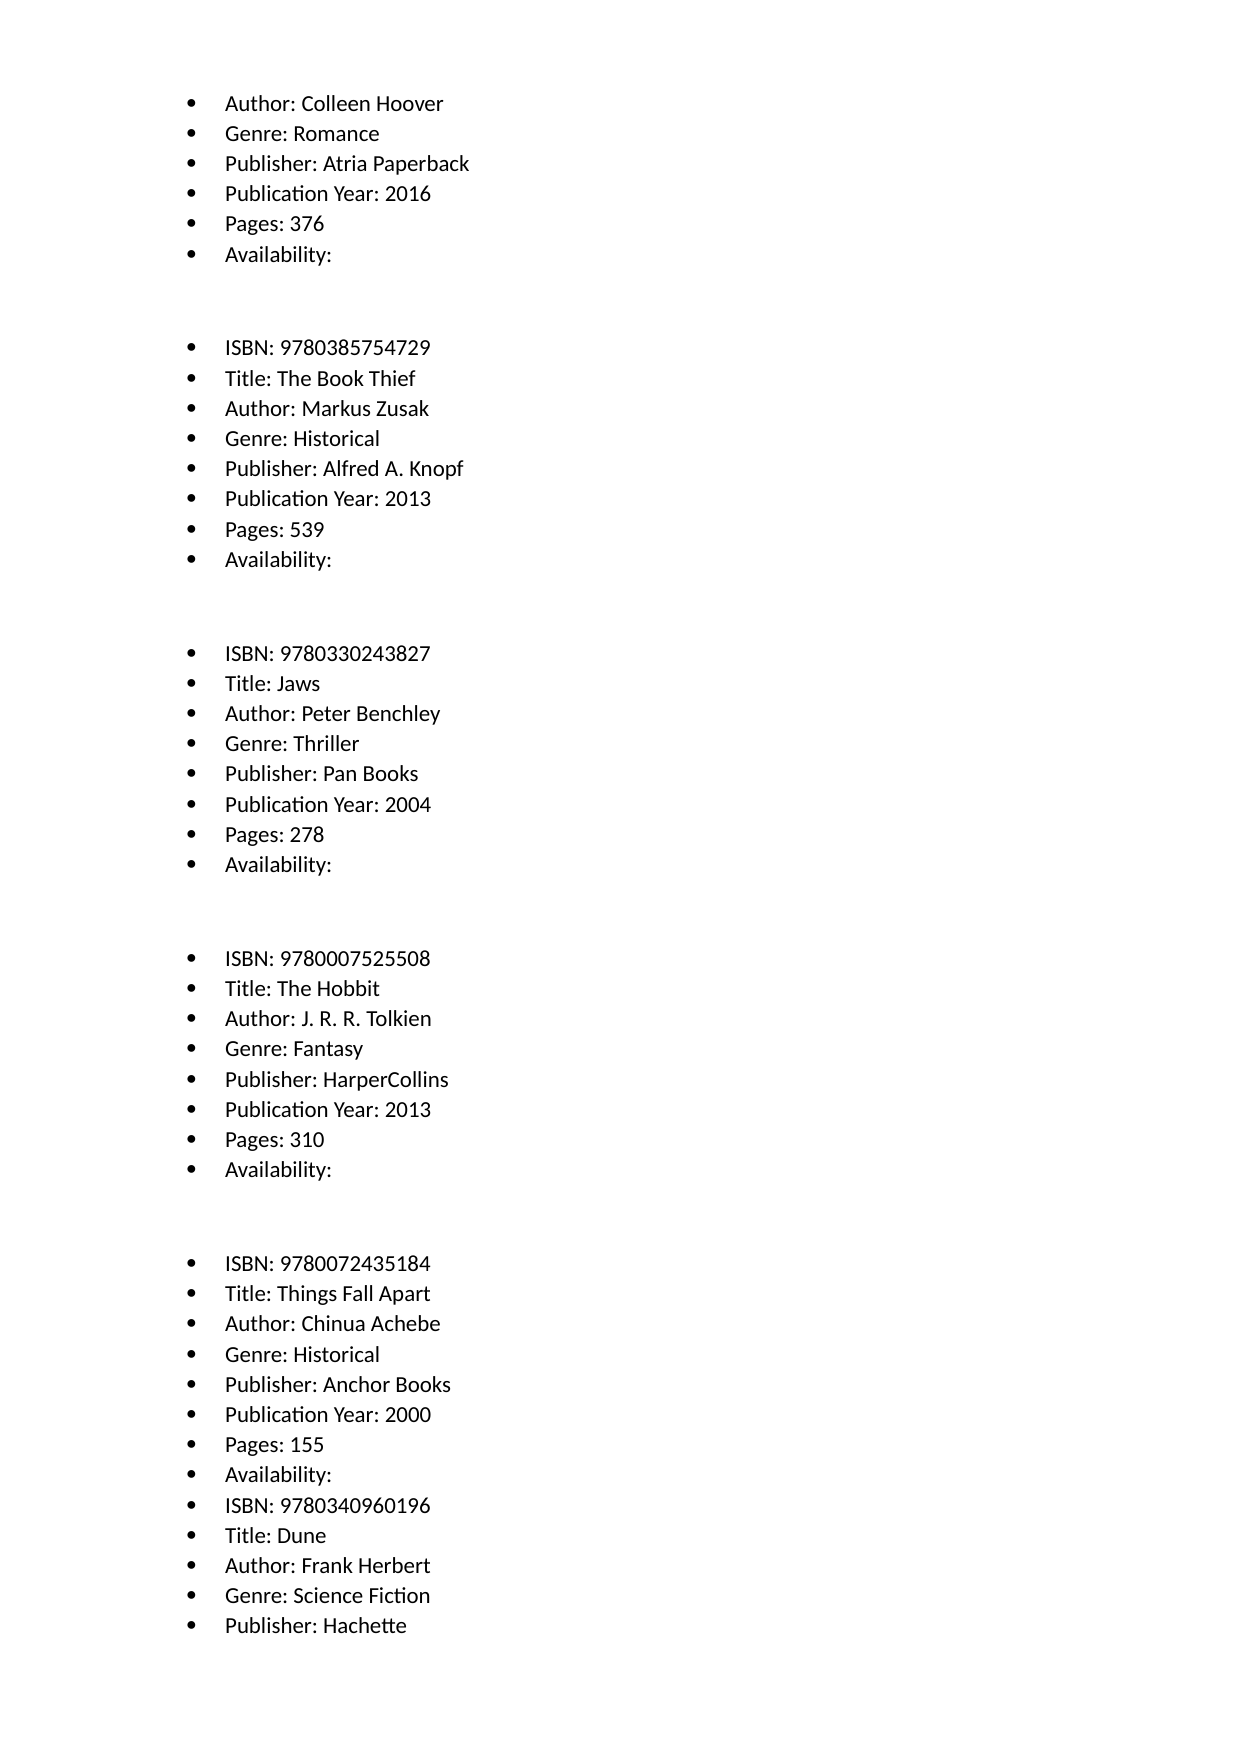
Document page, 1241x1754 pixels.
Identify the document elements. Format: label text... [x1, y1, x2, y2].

list Genre: Science Fiction [187, 1581, 1090, 1609]
list Genre: Romance [187, 119, 1090, 147]
list Publisher: Anchor Books [187, 1370, 1090, 1398]
list Publication Year: 2013 [187, 484, 1090, 512]
list Publication Year: 2016 [187, 179, 1090, 207]
list Author: Markus Zusak [187, 394, 1090, 422]
list Genre: Thriller [187, 729, 1090, 757]
list Availability: [187, 850, 1090, 878]
list Publisher: HarperCollins [187, 1065, 1090, 1093]
list Author: Chinua Achebe [187, 1309, 1090, 1337]
list Publisher: Hachette [187, 1612, 1090, 1639]
list Availability: [187, 240, 1090, 268]
list ISBN: 9780340960196 [187, 1491, 1090, 1519]
list Pages: 376 [187, 209, 1090, 237]
list Author: Colleen Hoover [187, 89, 1090, 117]
list Author: J. R. R. Tolkien [187, 1004, 1090, 1032]
list Title: Dune [187, 1521, 1090, 1549]
list Title: The Book Thief [187, 364, 1090, 392]
list Availability: [187, 545, 1090, 573]
list Author: Peter Benchley [187, 699, 1090, 727]
list Publication Year: 2004 [187, 790, 1090, 818]
list Title: The Hobbit [187, 974, 1090, 1002]
list Pages: 155 [187, 1430, 1090, 1458]
list Genre: Historical [187, 424, 1090, 452]
list Pages: 310 [187, 1125, 1090, 1153]
list ISBN: 9780330243827 [187, 639, 1090, 667]
list Genre: Historical [187, 1340, 1090, 1368]
list Publication Year: 2013 [187, 1095, 1090, 1123]
list Publisher: Alfred A. Knopf [187, 454, 1090, 482]
list Title: Jaws [187, 669, 1090, 697]
list Title: Things Fall Apart [187, 1279, 1090, 1307]
list Genre: Fantasy [187, 1034, 1090, 1062]
list Author: Frank Herbert [187, 1551, 1090, 1579]
list Publication Year: 2000 [187, 1400, 1090, 1428]
list ISBN: 9780007525508 [187, 944, 1090, 972]
list Pages: 539 [187, 515, 1090, 543]
list Pages: 278 [187, 820, 1090, 848]
list Availability: [187, 1461, 1090, 1488]
list Publisher: Pan Books [187, 759, 1090, 787]
list Publisher: Atria Paperback [187, 149, 1090, 177]
list Availability: [187, 1155, 1090, 1183]
list ISBN: 9780385754729 [187, 333, 1090, 361]
list ISBN: 9780072435184 [187, 1249, 1090, 1277]
